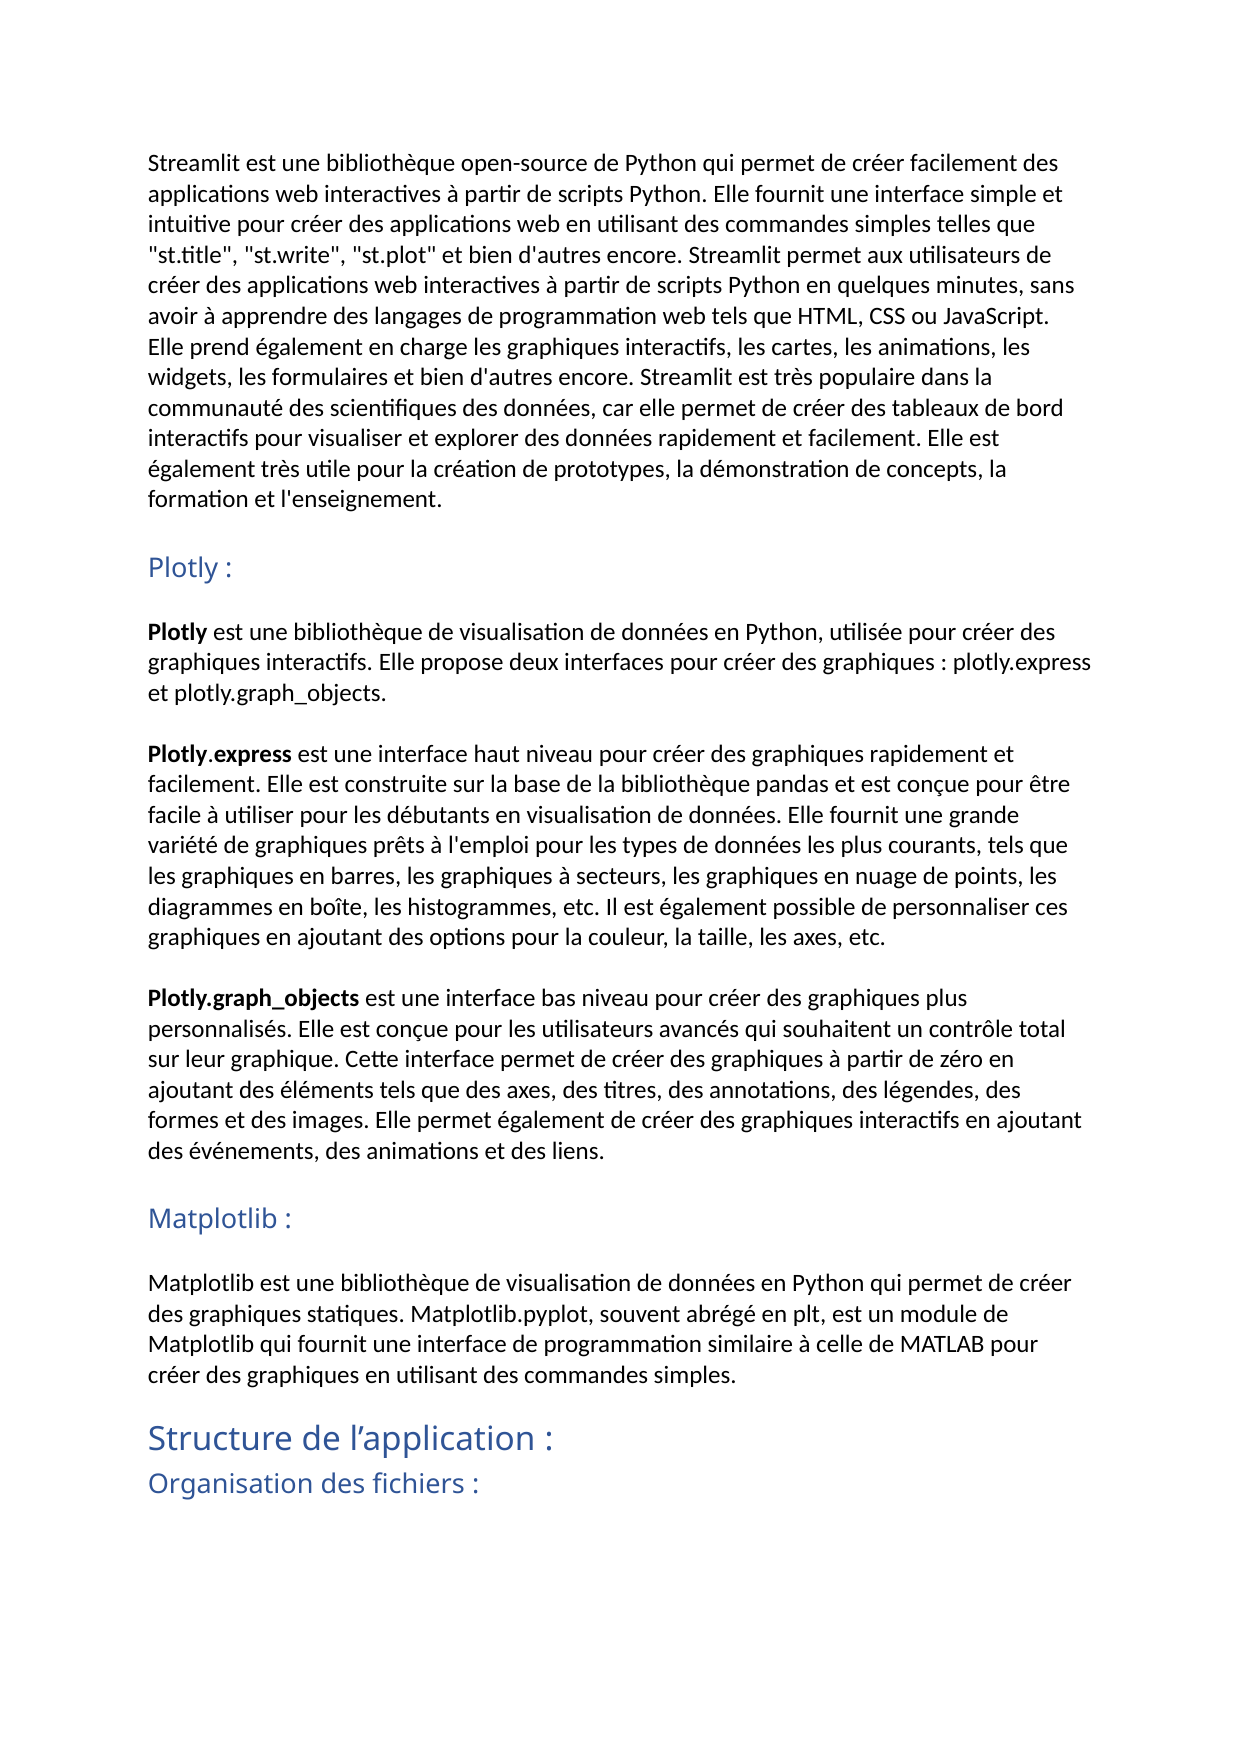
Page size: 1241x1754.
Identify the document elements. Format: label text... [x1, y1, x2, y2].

text Plotly.express est une interface haut niveau pour créer des graphiques rapidement et facilement. Elle est construite sur la base de la bibliothèque pandas et est conçue pour être facile à utiliser pour les débutants en visualisation de données. Elle fournit une grande variété de graphiques prêts à l'emploi pour les types de données les plus courants, tels que les graphiques en barres, les graphiques à secteurs, les graphiques en nuage de points, les diagrammes en boîte, les histogrammes, etc. Il est également possible de personnaliser ces graphiques en ajoutant des options pour la couleur, la taille, les axes, etc. [148, 738, 1093, 952]
subtitle Organisation des fichiers : [148, 1464, 1093, 1501]
text Matplotlib est une bibliothèque de visualisation de données en Python qui permet de créer des graphiques statiques. Matplotlib.pyplot, souvent abrégé en plt, est un module de Matplotlib qui fournit une interface de programmation similaire à celle de MATLAB pour créer des graphiques en utilisant des commandes simples. [148, 1267, 1093, 1389]
subtitle Matplotlib : [148, 1200, 1093, 1237]
subtitle Structure de l’application : [148, 1414, 1093, 1460]
text Streamlit est une bibliothèque open-source de Python qui permet de créer facilement des applications web interactives à partir de scripts Python. Elle fournit une interface simple et intuitive pour créer des applications web en utilisant des commandes simples telles que "st.title", "st.write", "st.plot" et bien d'autres encore. Streamlit permet aux utilisateurs de créer des applications web interactives à partir de scripts Python en quelques minutes, sans avoir à apprendre des langages de programmation web tels que HTML, CSS ou JavaScript. [148, 148, 1093, 331]
text Plotly.graph_objects est une interface bas niveau pour créer des graphiques plus personnalisés. Elle est conçue pour les utilisateurs avancés qui souhaitent un contrôle total sur leur graphique. Cette interface permet de créer des graphiques à partir de zéro en ajoutant des éléments tels que des axes, des titres, des annotations, des légendes, des formes et des images. Elle permet également de créer des graphiques interactifs en ajoutant des événements, des animations et des liens. [148, 982, 1093, 1165]
text Elle prend également en charge les graphiques interactifs, les cartes, les animations, les widgets, les formulaires et bien d'autres encore. Streamlit est très populaire dans la communauté des scientifiques des données, car elle permet de créer des tableaux de bord interactifs pour visualiser et explorer des données rapidement et facilement. Elle est également très utile pour la création de prototypes, la démonstration de concepts, la formation et l'enseignement. [148, 331, 1093, 514]
subtitle Plotly : [148, 548, 1093, 585]
text Plotly est une bibliothèque de visualisation de données en Python, utilisée pour créer des graphiques interactifs. Elle propose deux interfaces pour créer des graphiques : plotly.express et plotly.graph_objects. [148, 616, 1093, 707]
